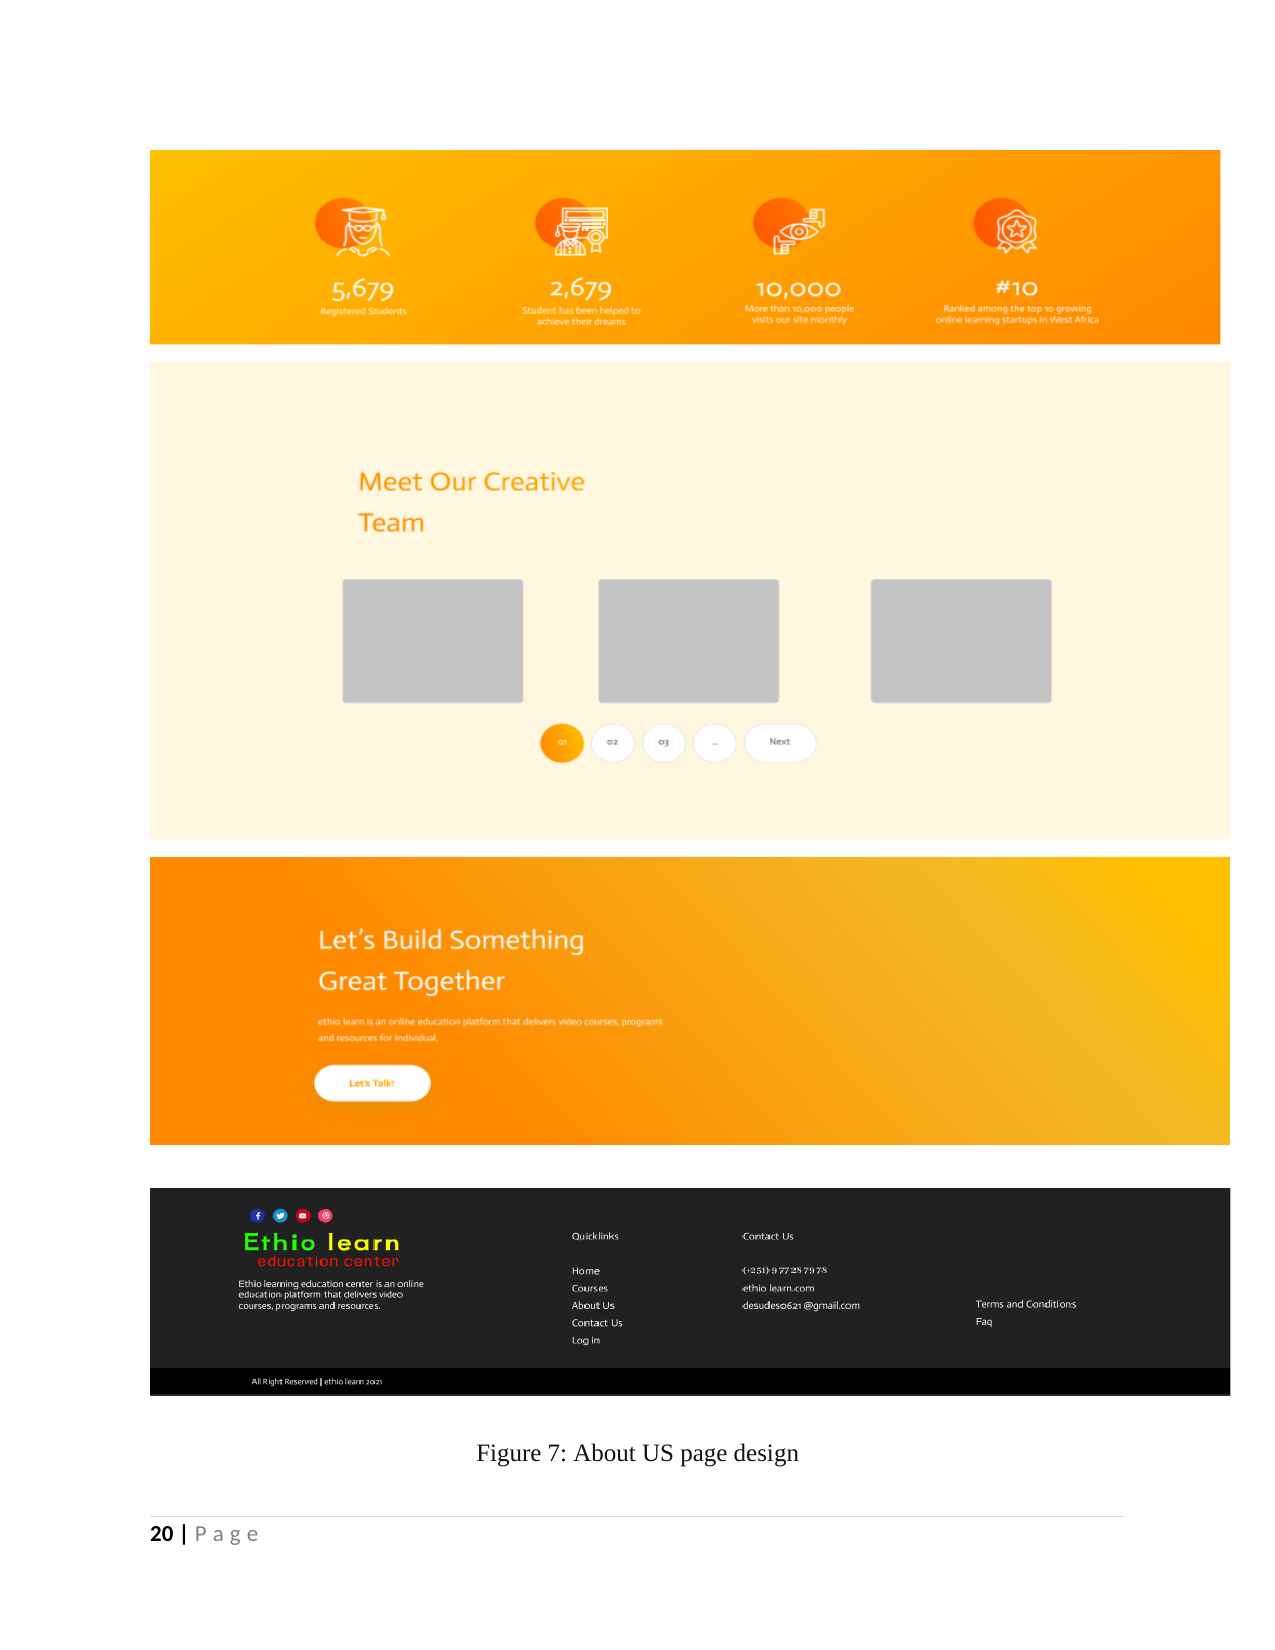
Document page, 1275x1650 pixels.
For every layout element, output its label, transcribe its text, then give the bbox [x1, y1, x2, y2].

picture [150, 150, 1230, 1145]
picture [150, 1188, 1231, 1396]
text Figure 7: About US page design [150, 1438, 1125, 1467]
